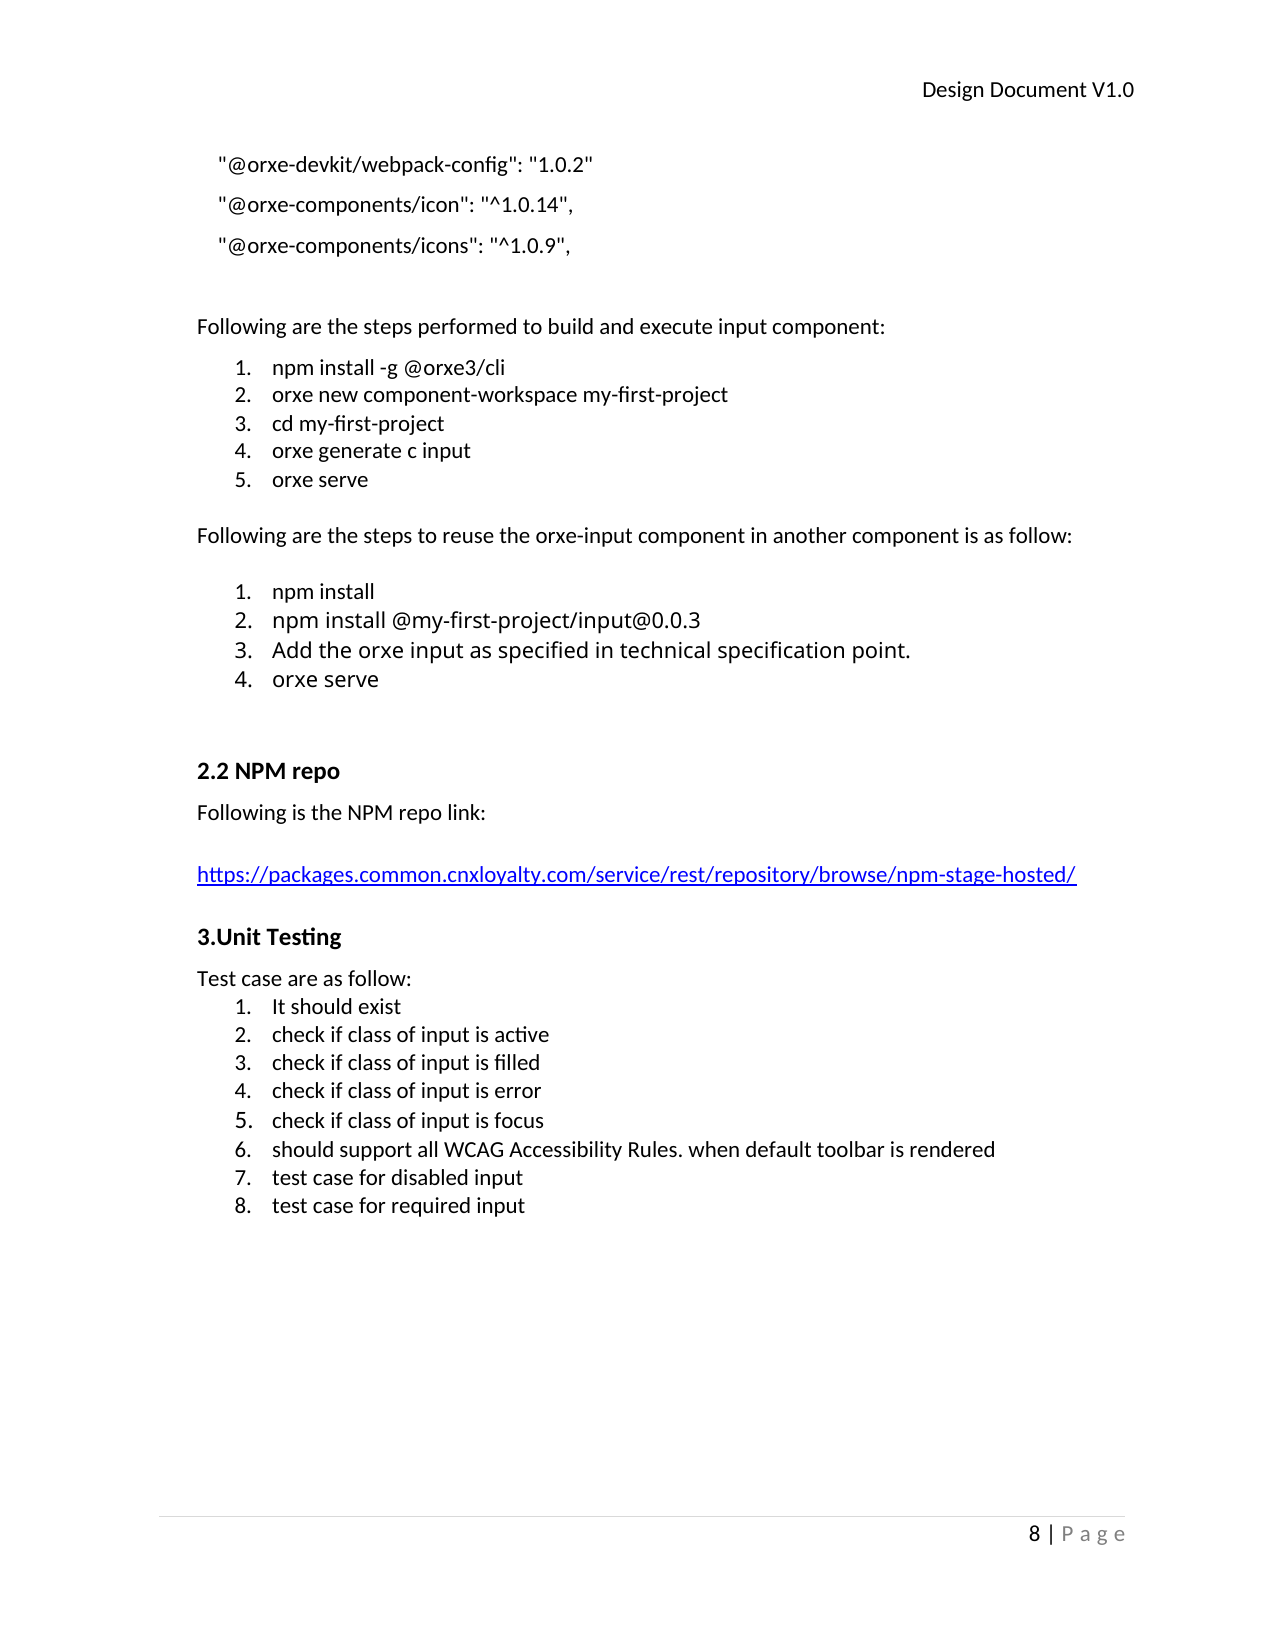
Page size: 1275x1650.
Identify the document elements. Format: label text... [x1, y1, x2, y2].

list orxe generate c input [234, 437, 1125, 465]
list check if class of input is active [234, 1020, 1125, 1048]
list should support all WCAG Accessibility Rules. when default toolbar is rendered [234, 1135, 1125, 1163]
list check if class of input is error [234, 1076, 1125, 1104]
list Add the orxe input as specified in technical specification point. [234, 634, 1125, 664]
list npm install [234, 577, 1125, 605]
text 3.Unit Testing [159, 921, 1125, 952]
text "@orxe-devkit/webpack-config": "1.0.2" [197, 150, 1125, 178]
text Test case are as follow: [159, 964, 1125, 992]
text Following are the steps to reuse the orxe-input component in another component is as follow: [197, 521, 1125, 549]
text https://packages.common.cnxloyalty.com/service/rest/repository/browse/npm-stage-hosted/ [159, 860, 1125, 888]
list It should exist [234, 992, 1125, 1020]
text 2.2 NPM repo [159, 756, 1125, 786]
list orxe serve [234, 465, 1125, 493]
text Following is the NPM repo link: [197, 798, 1125, 827]
text "@orxe-components/icon": "^1.0.14", [197, 191, 1125, 218]
list npm install -g @orxe3/cli [234, 353, 1125, 381]
list check if class of input is filled [234, 1048, 1125, 1076]
list npm install @my-first-project/input@0.0.3 [234, 605, 1125, 634]
list orxe serve [234, 664, 1125, 694]
text "@orxe-components/icons": "^1.0.9", [197, 231, 1125, 259]
list check if class of input is focus [234, 1104, 1125, 1135]
list test case for disabled input [234, 1163, 1125, 1191]
text Following are the steps performed to build and execute input component: [197, 312, 1125, 340]
list test case for required input [234, 1191, 1125, 1219]
list orxe new component-workspace my-first-project [234, 381, 1125, 409]
list cd my-first-project [234, 409, 1125, 437]
